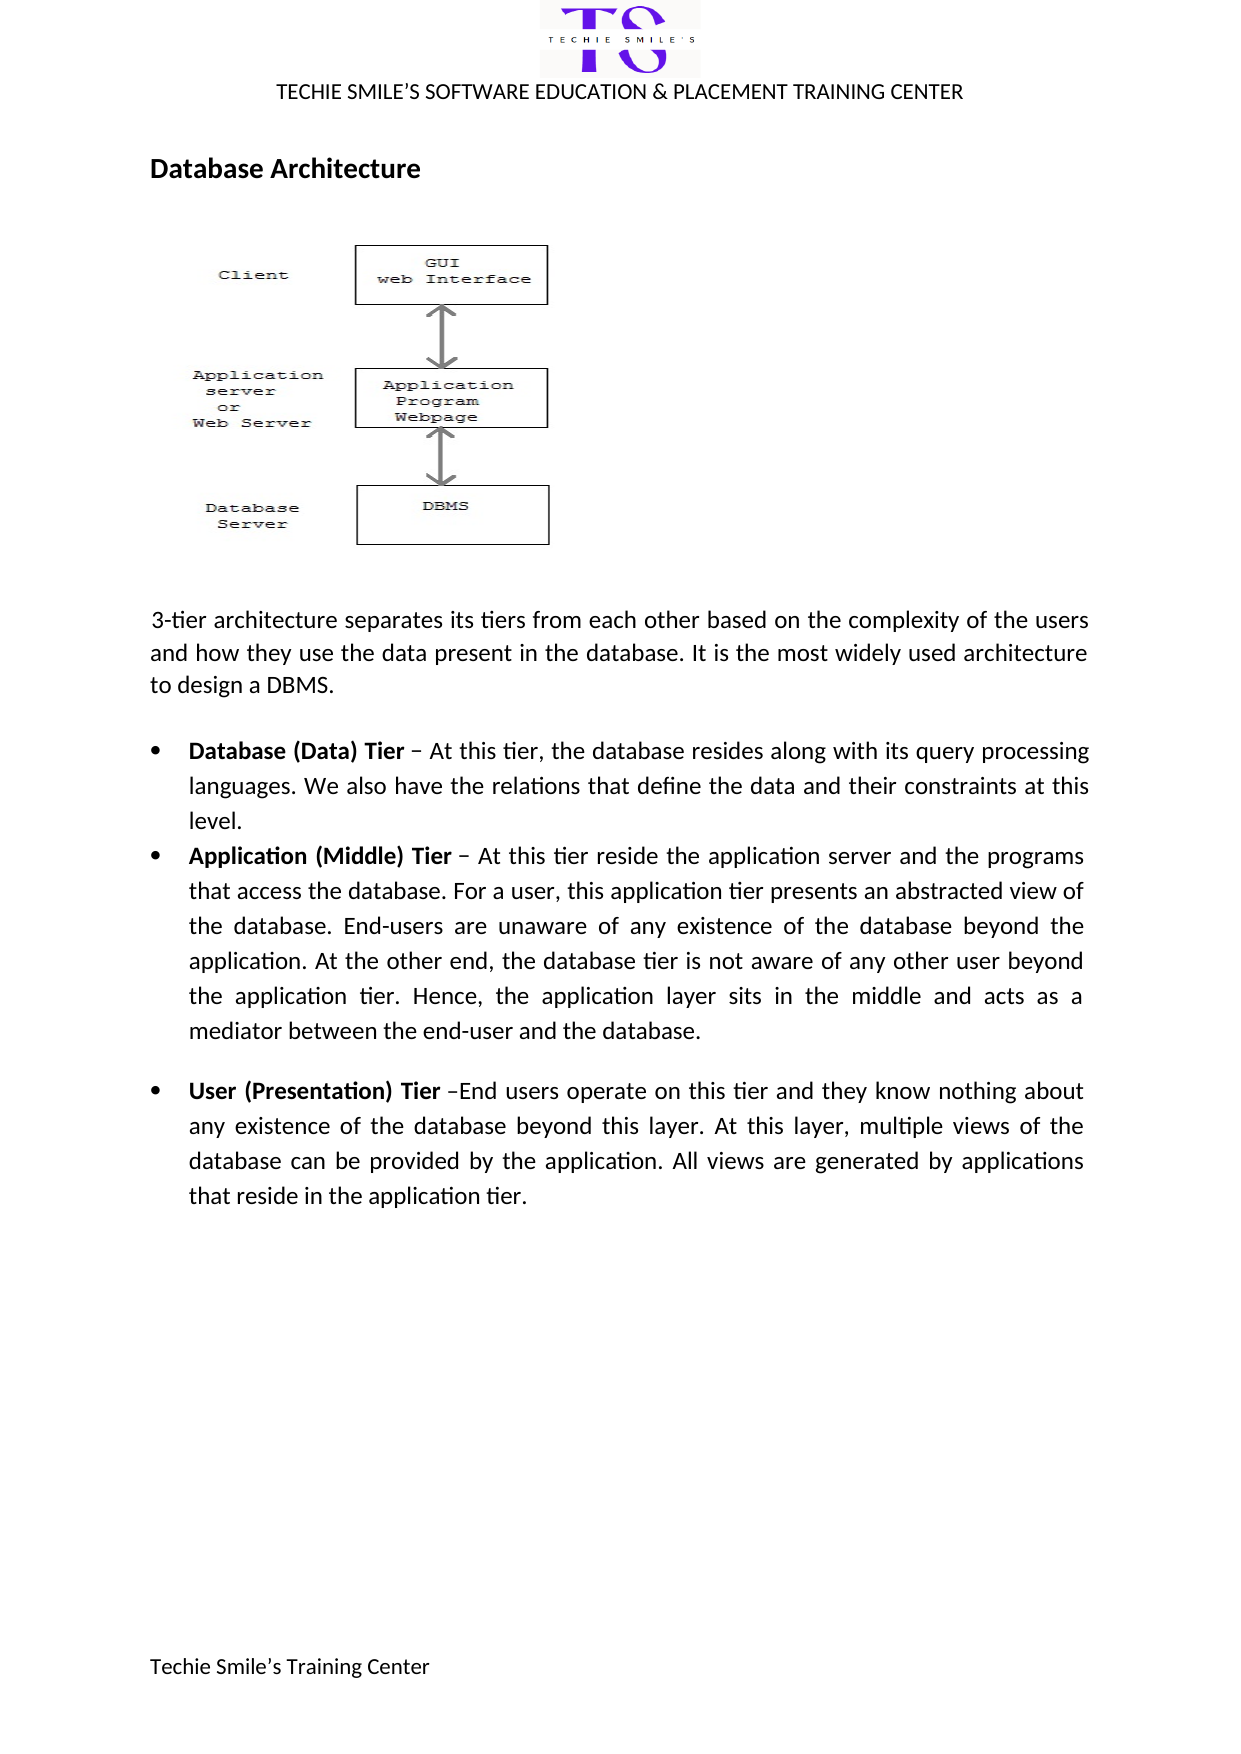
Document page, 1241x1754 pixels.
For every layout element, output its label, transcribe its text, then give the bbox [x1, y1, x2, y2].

list Database (Data) Tier − At this tier, the database resides along with its query processing languages. We also have the relations that define the data and their constraints at this level. [151, 735, 1090, 836]
picture [150, 205, 819, 585]
text 3-tier architecture separates its tiers from each other based on the complexity of the users and how they use the data present in the database. It is the most widely used architecture to design a DBMS. [150, 604, 1090, 637]
text Database Architecture [150, 150, 1090, 186]
list User (Presentation) Tier –End users operate on this tier and they know nothing about any existence of the database beyond this layer. At this layer, multiple views of the database can be provided by the application. All views are generated by applications that reside in the application tier. [151, 1075, 1085, 1211]
list Application (Middle) Tier − At this tier reside the application server and the programs that access the database. For a user, this application tier presents an abstracted view of the database. End-users are unaware of any existence of the database beyond the application. At the other end, the database tier is not aware of any other user beyond the application tier. Hence, the application layer sits in the middle and acts as a mediator between the end-user and the database. [151, 840, 1085, 1046]
text 3-tier architecture separates its tiers from each other based on the complexity of the users and how they use the data present in the database. It is the most widely used architecture to design a DBMS. [150, 667, 1090, 700]
picture [539, 0, 701, 78]
